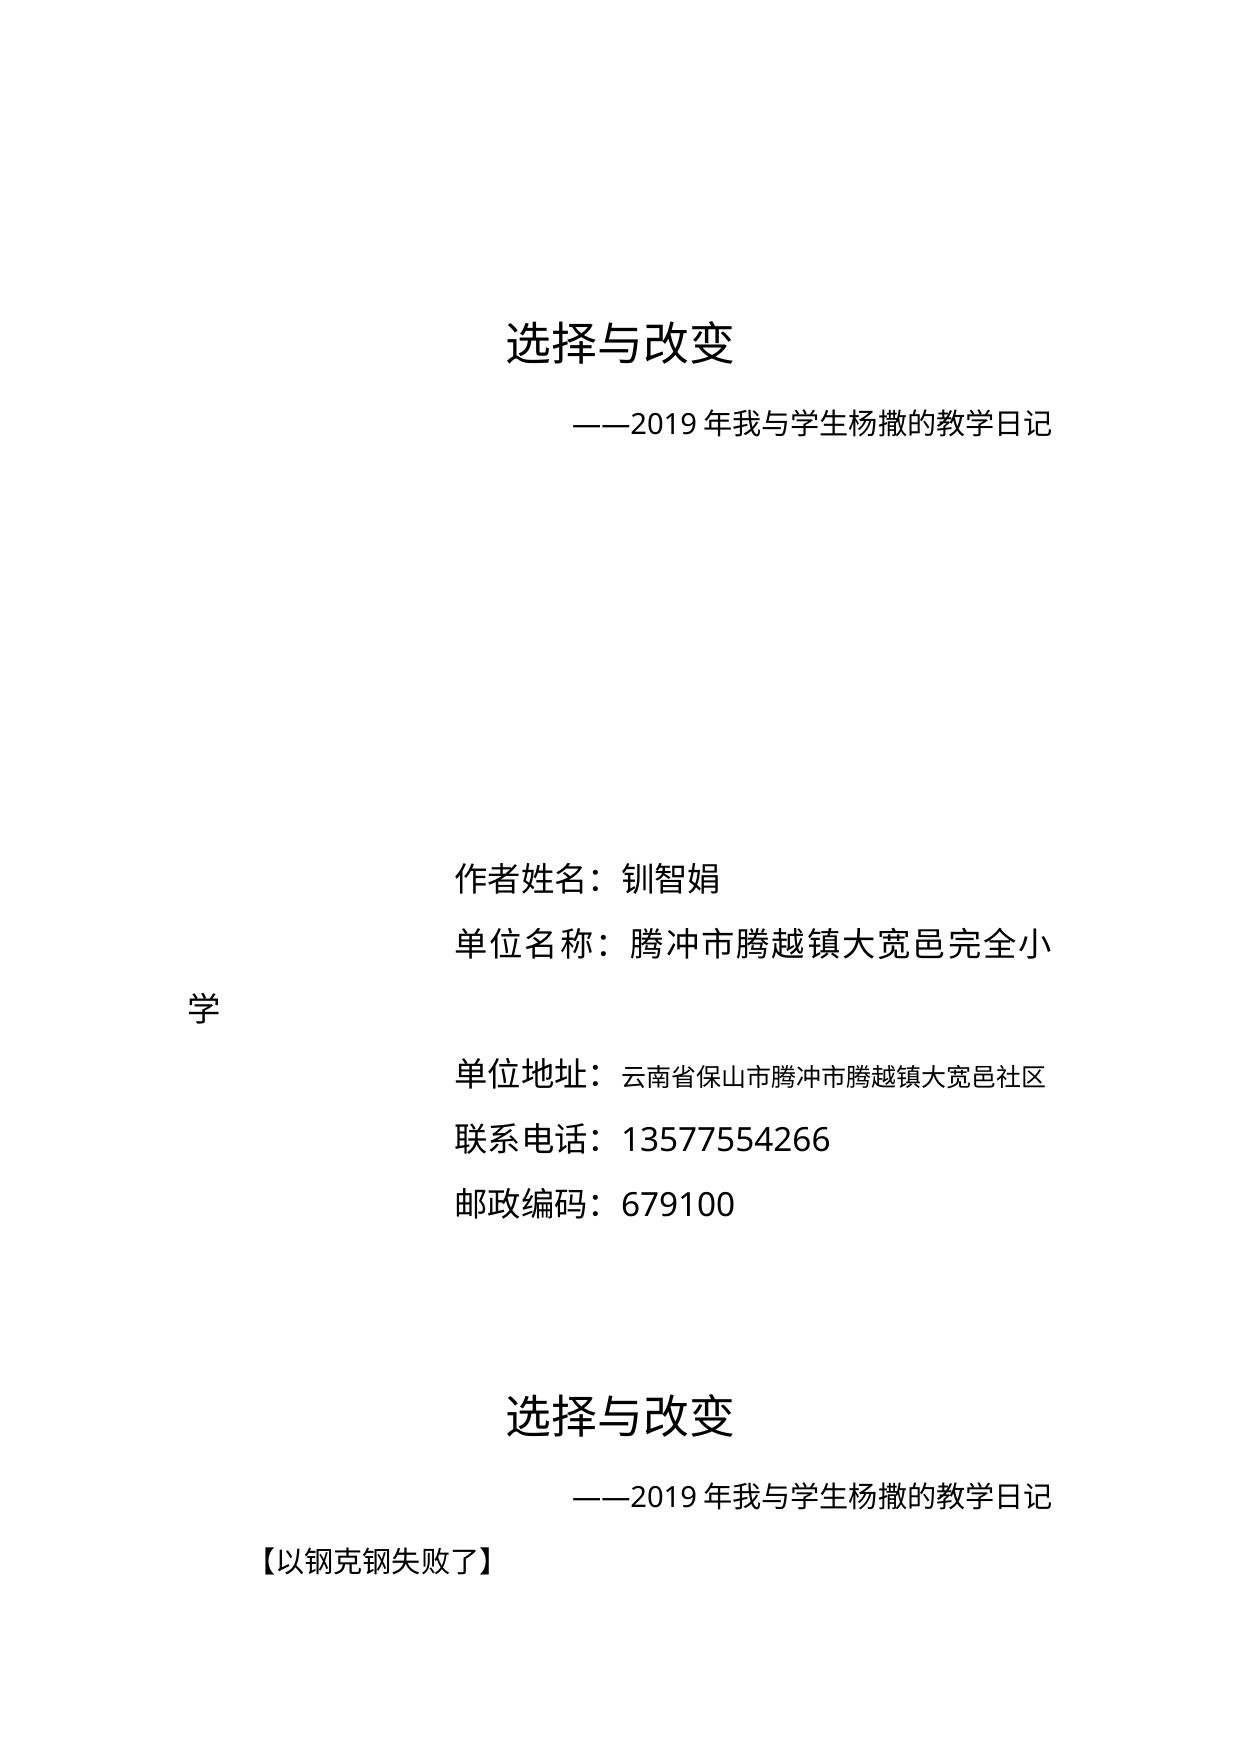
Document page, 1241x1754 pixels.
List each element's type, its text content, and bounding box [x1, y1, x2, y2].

text ——2019年我与学生杨撒的教学日记 [187, 1462, 1053, 1527]
text 作者姓名：钏智娟 [187, 844, 1053, 909]
text 选择与改变 [187, 292, 1053, 389]
text 【以钢克钢失败了】 [187, 1527, 1053, 1592]
text 单位地址：云南省保山市腾冲市腾越镇大宽邑社区 [187, 1039, 1053, 1104]
text ——2019年我与学生杨撒的教学日记 [187, 389, 1053, 454]
text 单位名称：腾冲市腾越镇大宽邑完全小学 [187, 909, 1053, 1039]
text 联系电话：13577554266 [187, 1104, 1053, 1169]
text 选择与改变 [187, 1364, 1053, 1462]
text 邮政编码：679100 [187, 1169, 1053, 1234]
